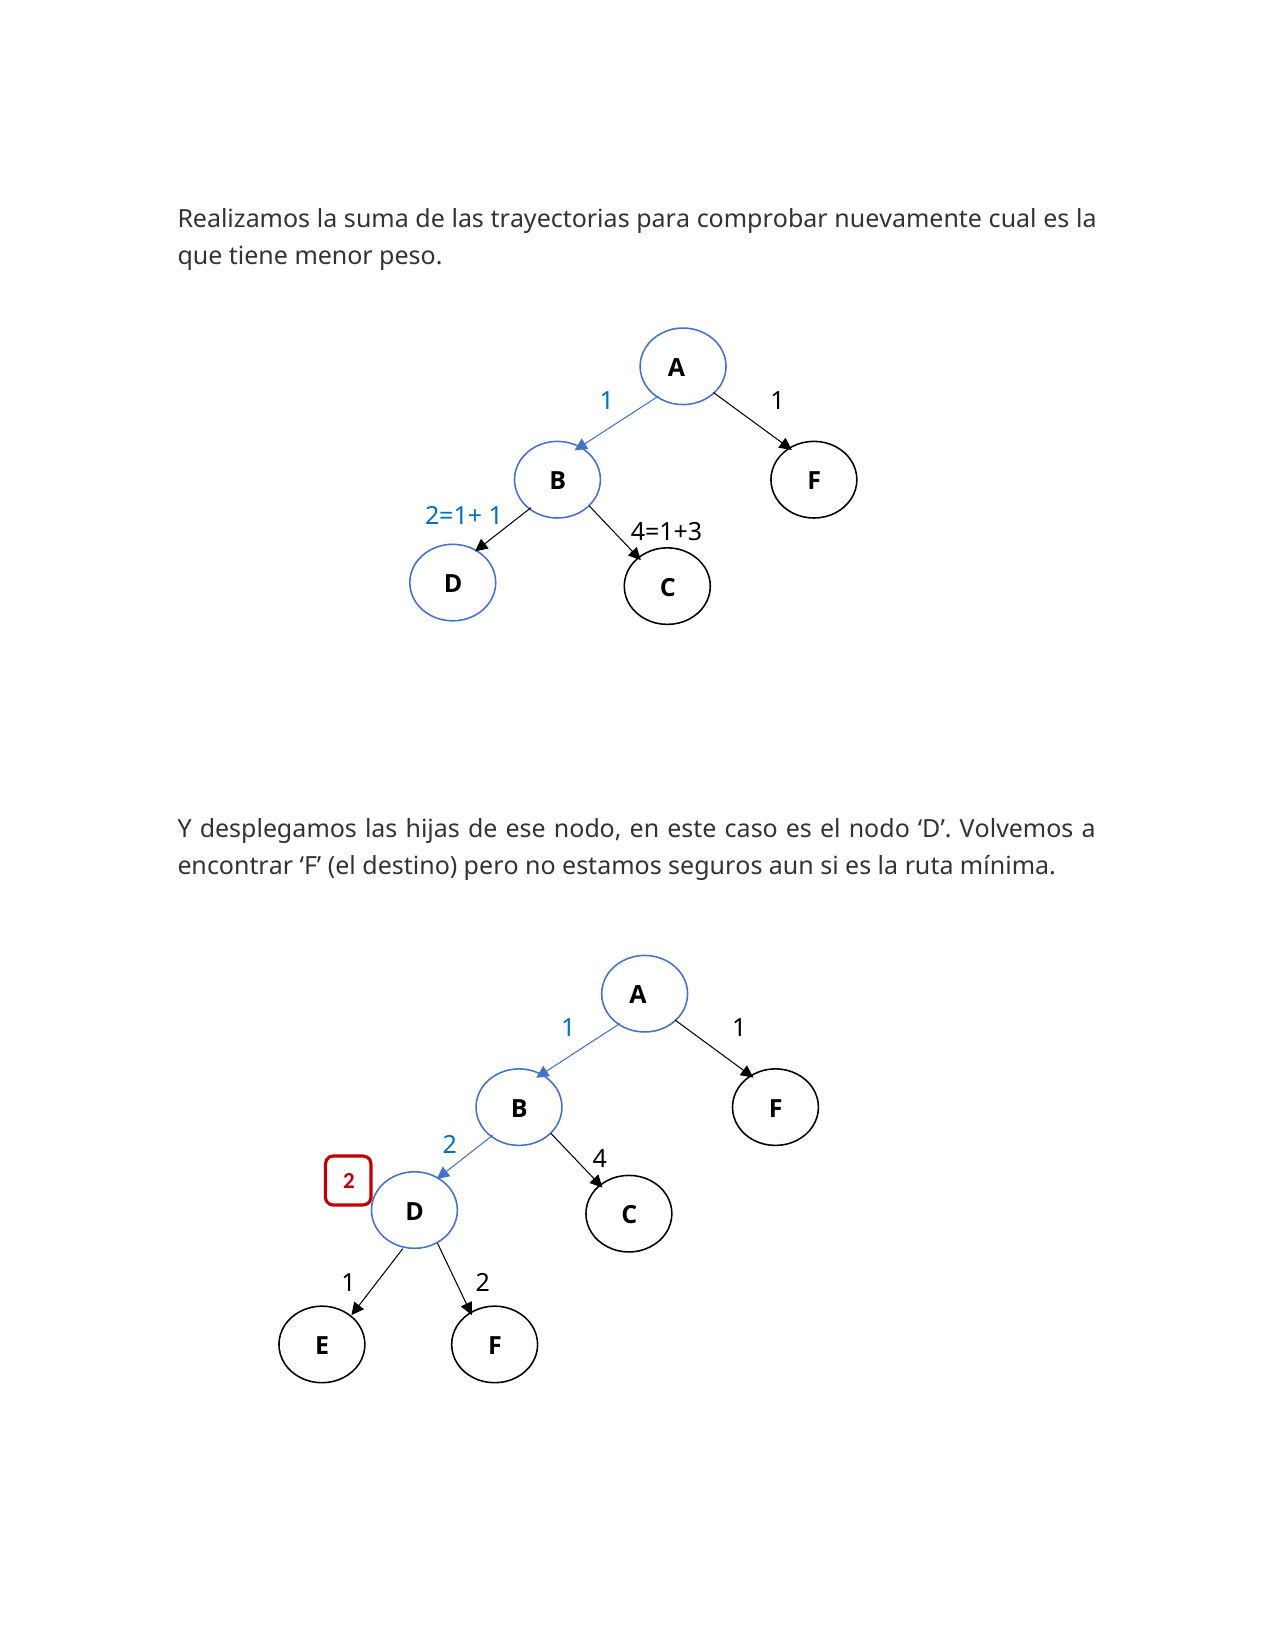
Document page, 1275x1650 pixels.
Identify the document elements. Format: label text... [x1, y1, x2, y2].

text Realizamos la suma de las trayectorias para comprobar nuevamente cual es la que tiene menor peso. [177, 201, 1098, 272]
text Y desplegamos las hijas de ese nodo, en este caso es el nodo ‘D’. Volvemos a encontrar ‘F’ (el destino) pero no estamos seguros aun si es la ruta mínima. [177, 811, 1098, 881]
